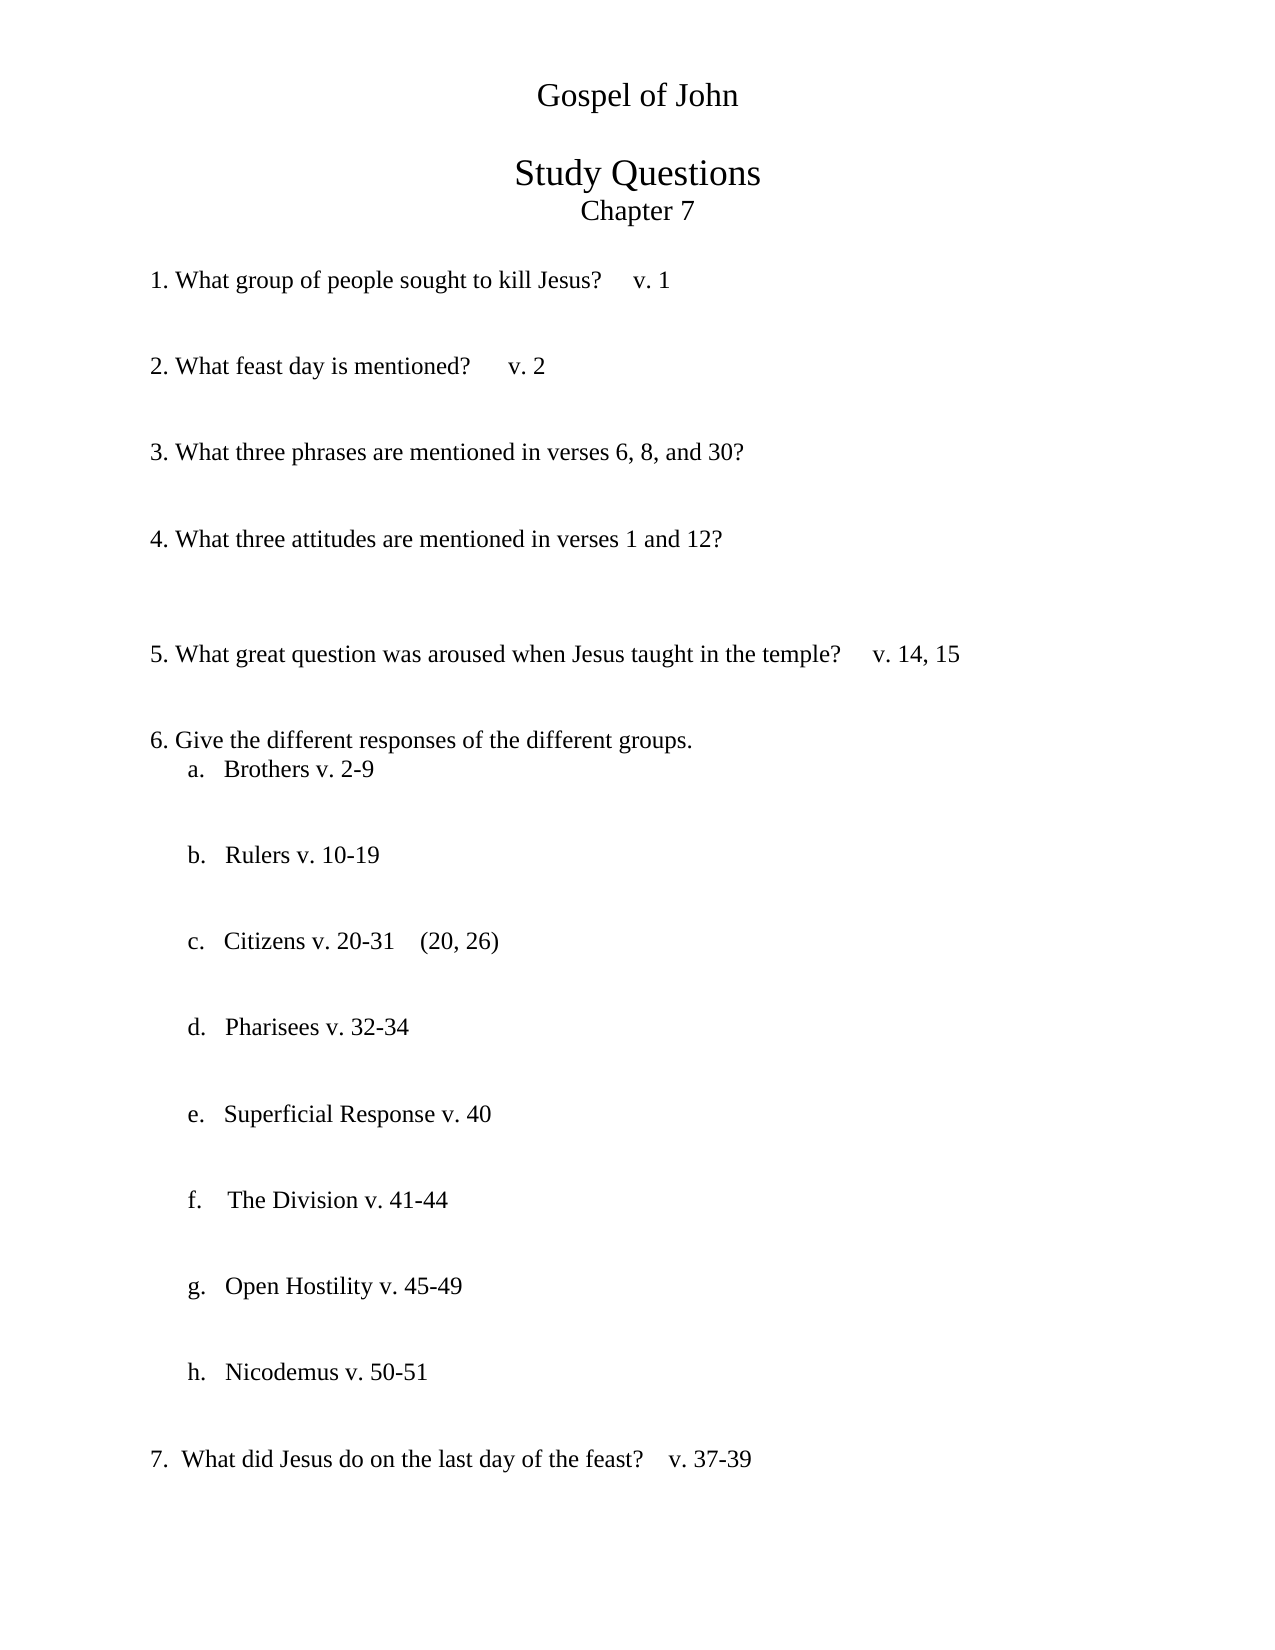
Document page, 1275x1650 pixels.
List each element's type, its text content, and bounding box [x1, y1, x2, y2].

text 7. What did Jesus do on the last day of the feast? v. 37-39 [150, 1444, 1125, 1472]
text 1. What group of people sought to kill Jesus? v. 1 [150, 265, 1125, 294]
text a. Brothers v. 2-9 [187, 754, 1125, 782]
text d. Pharisees v. 32-34 [187, 1012, 1125, 1041]
text 3. What three phrases are mentioned in verses 6, 8, and 30? [150, 437, 1125, 466]
text Study Questions [150, 150, 1125, 193]
text f. The Division v. 41-44 [187, 1185, 1125, 1214]
text h. Nicodemus v. 50-51 [187, 1357, 1125, 1386]
text 6. Give the different responses of the different groups. [150, 725, 1125, 754]
text Chapter 7 [150, 193, 1125, 227]
text 2. What feast day is mentioned? v. 2 [150, 351, 1125, 380]
text g. Open Hostility v. 45-49 [187, 1271, 1125, 1300]
text e. Superficial Response v. 40 [187, 1099, 1125, 1127]
text c. Citizens v. 20-31 (20, 26) [187, 926, 1125, 955]
text 5. What great question was aroused when Jesus taught in the temple? v. 14, 15 [150, 639, 1125, 667]
text 4. What three attitudes are mentioned in verses 1 and 12? [150, 524, 1125, 552]
text b. Rulers v. 10-19 [187, 840, 1125, 869]
